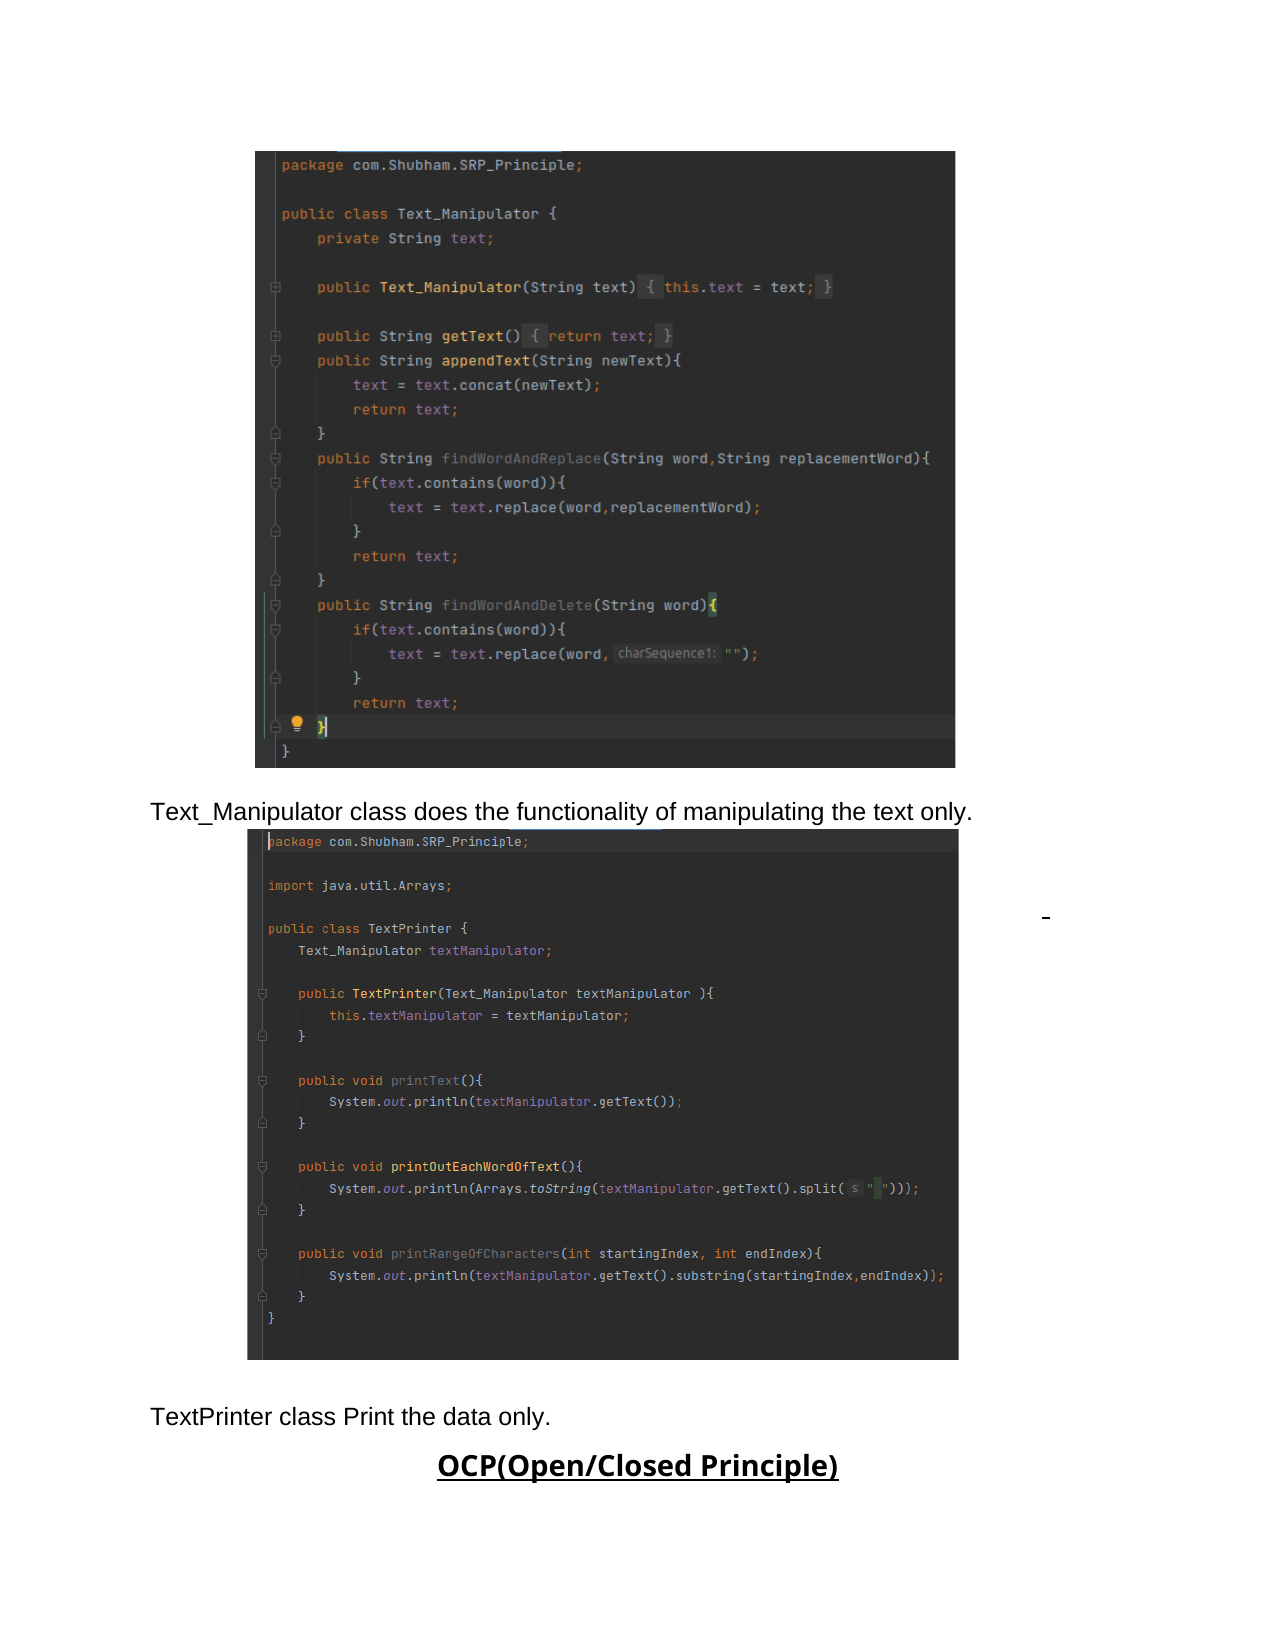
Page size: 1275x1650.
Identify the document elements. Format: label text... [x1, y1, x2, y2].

text OCP(Open/Closed Principle) [150, 1445, 1125, 1485]
picture [247, 829, 959, 1360]
text TextPrinter class Print the data only. [150, 1402, 1125, 1431]
picture [255, 151, 956, 768]
text Text_Manipulator class does the functionality of manipulating the text only. [150, 797, 1125, 826]
